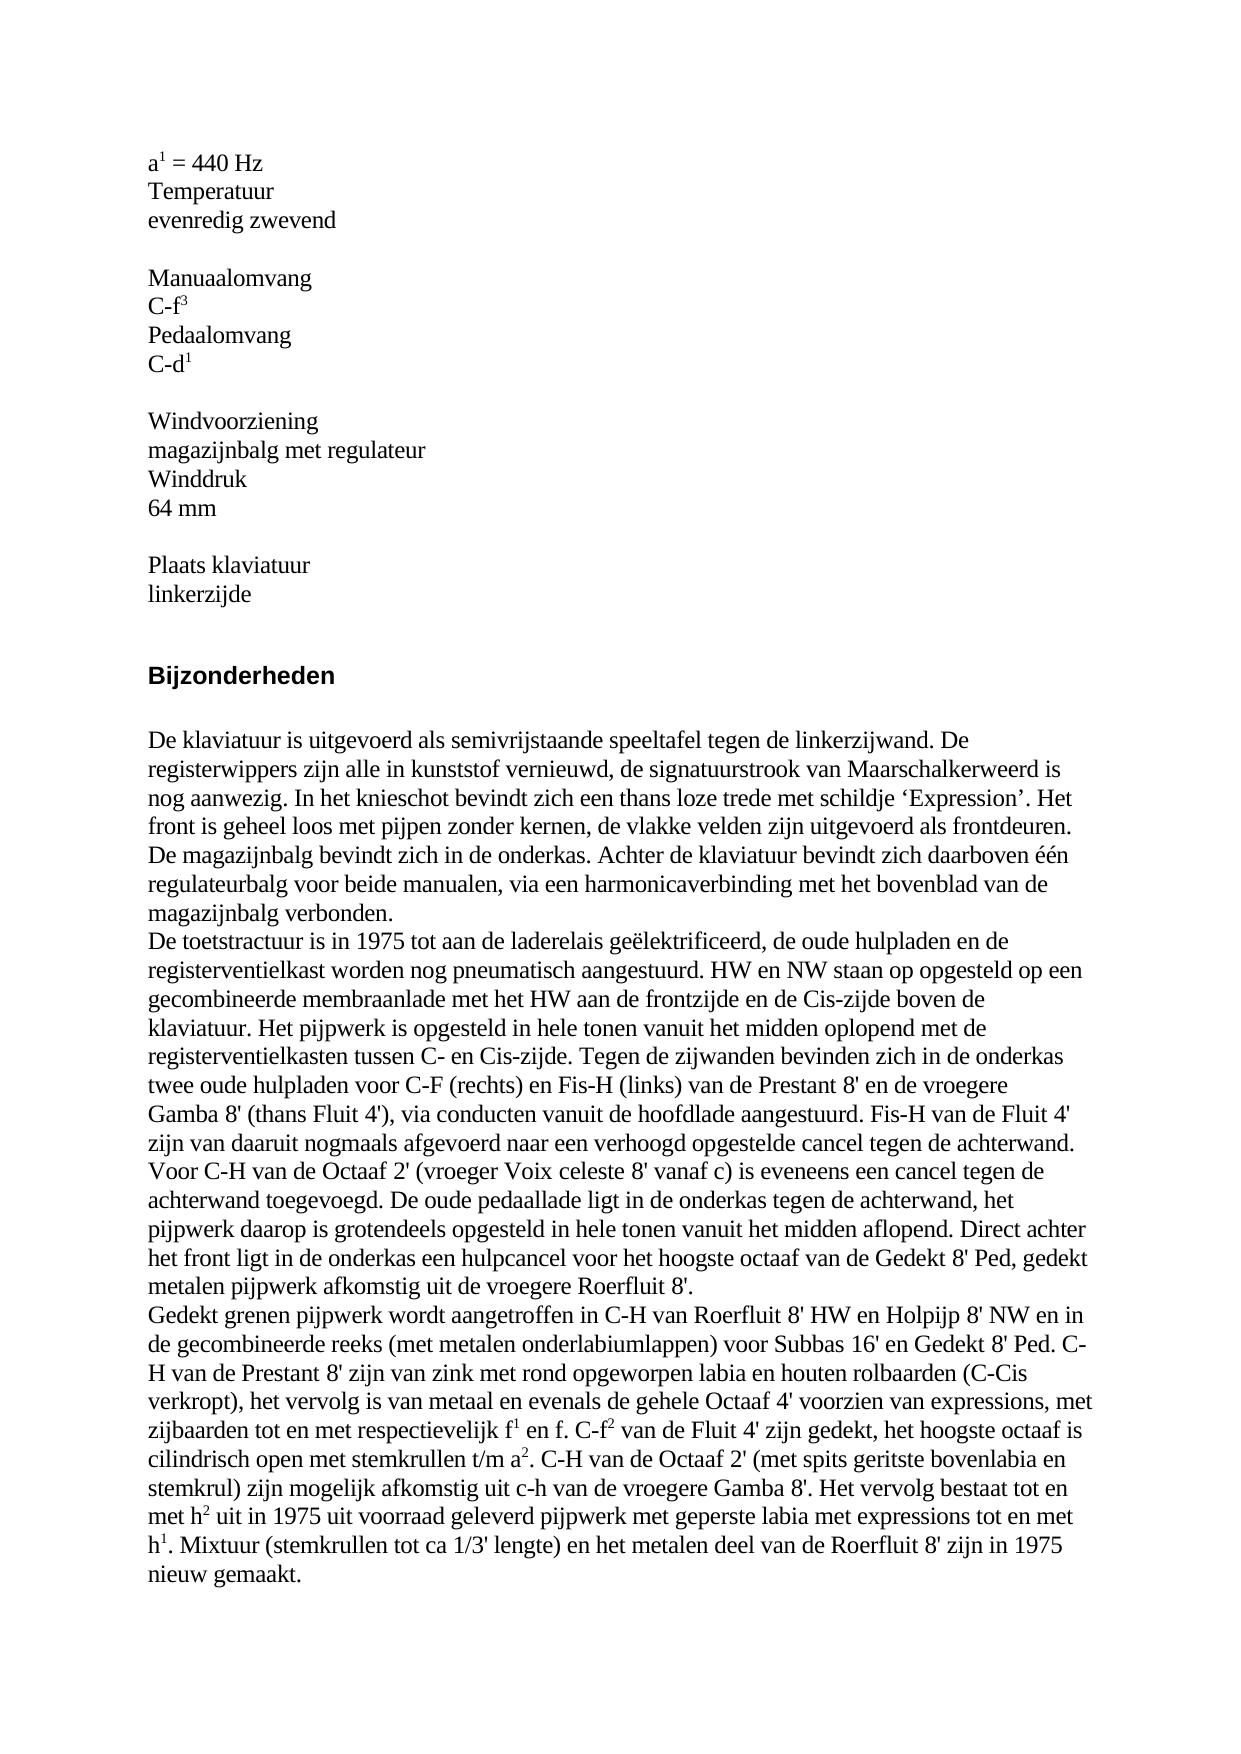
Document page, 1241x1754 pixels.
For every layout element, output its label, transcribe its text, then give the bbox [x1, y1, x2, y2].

text Gedekt grenen pijpwerk wordt aangetroffen in C-H van Roerfluit 8' HW en Holpijp 8' NW en in de gecombineerde reeks (met metalen onderlabiumlappen) voor Subbas 16' en Gedekt 8' Ped. C-H van de Prestant 8' zijn van zink met rond opgeworpen labia en houten rolbaarden (C-Cis verkropt), het vervolg is van metaal en evenals de gehele Octaaf 4' voorzien van expressions, met zijbaarden tot en met respectievelijk f1 en f. C-f2 van de Fluit 4' zijn gedekt, het hoogste octaaf is cilindrisch open met stemkrullen t/m a2. C-H van de Octaaf 2' (met spits geritste bovenlabia en stemkrul) zijn mogelijk afkomstig uit c-h van de vroegere Gamba 8'. Het vervolg bestaat tot en met h2 uit in 1975 uit voorraad geleverd pijpwerk met geperste labia met expressions tot en met h1. Mixtuur (stemkrullen tot ca 1/3' lengte) en het metalen deel van de Roerfluit 8' zijn in 1975 nieuw gemaakt. [148, 1300, 1093, 1588]
text Winddruk [148, 464, 1093, 493]
text linkerzijde [148, 579, 1093, 608]
text C-f3 [148, 291, 1093, 320]
text 64 mm [148, 493, 1093, 521]
text a1 = 440 Hz [148, 148, 1093, 176]
text De magazijnbalg bevindt zich in de onderkas. Achter de klaviatuur bevindt zich daarboven één regulateurbalg voor beide manualen, via een harmonicaverbinding met het bovenblad van de magazijnbalg verbonden. [148, 840, 1093, 926]
text Temperatuur [148, 176, 1093, 205]
text evenredig zwevend [148, 205, 1093, 234]
text Manuaalomvang [148, 263, 1093, 291]
text magazijnbalg met regulateur [148, 435, 1093, 464]
text Windvoorziening [148, 406, 1093, 435]
text C-d1 [148, 349, 1093, 378]
text Pedaalomvang [148, 320, 1093, 349]
subtitle Bijzonderheden [148, 661, 1093, 690]
text De klaviatuur is uitgevoerd als semivrijstaande speeltafel tegen de linkerzijwand. De registerwippers zijn alle in kunststof vernieuwd, de signatuurstrook van Maarschalkerweerd is nog aanwezig. In het knieschot bevindt zich een thans loze trede met schildje ‘Expression’. Het front is geheel loos met pijpen zonder kernen, de vlakke velden zijn uitgevoerd als frontdeuren. [148, 725, 1093, 840]
text Plaats klaviatuur [148, 550, 1093, 579]
text De toetstractuur is in 1975 tot aan de laderelais geëlektrificeerd, de oude hulpladen en de registerventielkast worden nog pneumatisch aangestuurd. HW en NW staan op opgesteld op een gecombineerde membraanlade met het HW aan de frontzijde en de Cis-zijde boven de klaviatuur. Het pijpwerk is opgesteld in hele tonen vanuit het midden oplopend met de registerventielkasten tussen C- en Cis-zijde. Tegen de zijwanden bevinden zich in de onderkas twee oude hulpladen voor C-F (rechts) en Fis-H (links) van de Prestant 8' en de vroegere Gamba 8' (thans Fluit 4'), via conducten vanuit de hoofdlade aangestuurd. Fis-H van de Fluit 4' zijn van daaruit nogmaals afgevoerd naar een verhoogd opgestelde cancel tegen de achterwand. Voor C-H van de Octaaf 2' (vroeger Voix celeste 8' vanaf c) is eveneens een cancel tegen de achterwand toegevoegd. De oude pedaallade ligt in de onderkas tegen de achterwand, het pijpwerk daarop is grotendeels opgesteld in hele tonen vanuit het midden aflopend. Direct achter het front ligt in de onderkas een hulpcancel voor het hoogste octaaf van de Gedekt 8' Ped, gedekt metalen pijpwerk afkomstig uit de vroegere Roerfluit 8'. [148, 926, 1093, 1300]
